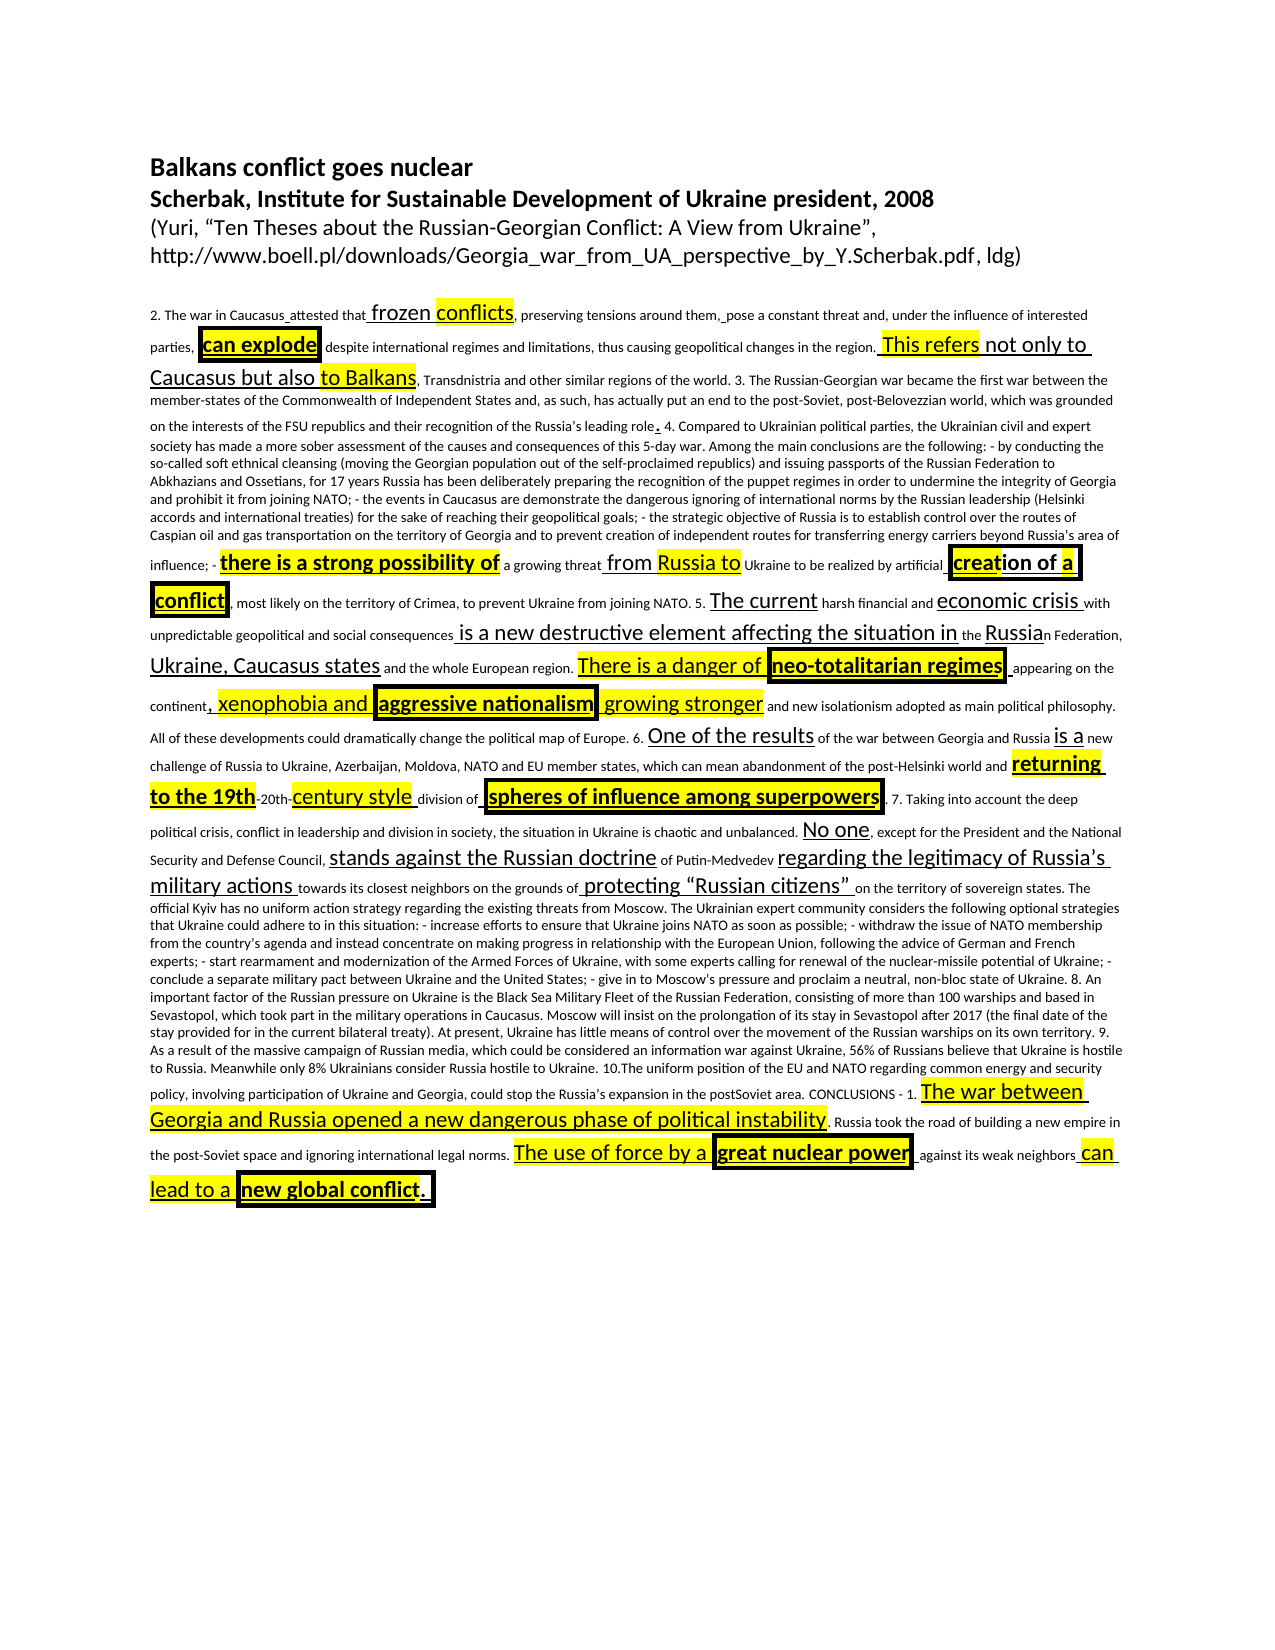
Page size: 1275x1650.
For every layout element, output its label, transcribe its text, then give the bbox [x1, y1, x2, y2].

subtitle Balkans conflict goes nuclear [150, 150, 1125, 183]
text 2. The war in Caucasus attested that frozen conflicts, preserving tensions around them, pose a constant threat and, under the influence of interested parties, can explode despite international regimes and limitations, thus causing geopolitical changes in the region. This refers not only to Caucasus but also to Balkans, Transdnistria and other similar regions of the world. 3. The Russian-Georgian war became the first war between the member-states of the Commonwealth of Independent States and, as such, has actually put an end to the post-Soviet, post-Belovezzian world, which was grounded on the interests of the FSU republics and their recognition of the Russia’s leading role. 4. Compared to Ukrainian political parties, the Ukrainian civil and expert society has made a more sober assessment of the causes and consequences of this 5-day war. Among the main conclusions are the following: - by conducting the so-called soft ethnical cleansing (moving the Georgian population out of the self-proclaimed republics) and issuing passports of the Russian Federation to Abkhazians and Ossetians, for 17 years Russia has been deliberately preparing the recognition of the puppet regimes in order to undermine the integrity of Georgia and prohibit it from joining NATO; - the events in Caucasus are demonstrate the dangerous ignoring of international norms by the Russian leadership (Helsinki accords and international treaties) for the sake of reaching their geopolitical goals; - the strategic objective of Russia is to establish control over the routes of Caspian oil and gas transportation on the territory of Georgia and to prevent creation of independent routes for transferring energy carriers beyond Russia’s area of influence; - there is a strong possibility of a growing threat from Russia to Ukraine to be realized by artificial creation of a conflict, most likely on the territory of Crimea, to prevent Ukraine from joining NATO. 5. The current harsh financial and economic crisis with unpredictable geopolitical and social consequences is a new destructive element affecting the situation in the Russian Federation, Ukraine, Caucasus states and the whole European region. There is a danger of neo-totalitarian regimes appearing on the continent, xenophobia and aggressive nationalism growing stronger and new isolationism adopted as main political philosophy. All of these developments could dramatically change the political map of Europe. 6. One of the results of the war between Georgia and Russia is a new challenge of Russia to Ukraine, Azerbaijan, Moldova, NATO and EU member states, which can mean abandonment of the post-Helsinki world and returning to the 19th-20th-century style division of spheres of influence among superpowers. 7. Taking into account the deep political crisis, conflict in leadership and division in society, the situation in Ukraine is chaotic and unbalanced. No one, except for the President and the National Security and Defense Council, stands against the Russian doctrine of Putin-Medvedev regarding the legitimacy of Russia’s military actions towards its closest neighbors on the grounds of protecting “Russian citizens” on the territory of sovereign states. The official Kyiv has no uniform action strategy regarding the existing threats from Moscow. The Ukrainian expert community considers the following optional strategies that Ukraine could adhere to in this situation: - increase efforts to ensure that Ukraine joins NATO as soon as possible; - withdraw the issue of NATO membership from the country’s agenda and instead concentrate on making progress in relationship with the European Union, following the advice of German and French experts; - start rearmament and modernization of the Armed Forces of Ukraine, with some experts calling for renewal of the nuclear-missile potential of Ukraine; - conclude a separate military pact between Ukraine and the United States; - give in to Moscow’s pressure and proclaim a neutral, non-bloc state of Ukraine. 8. An important factor of the Russian pressure on Ukraine is the Black Sea Military Fleet of the Russian Federation, consisting of more than 100 warships and based in Sevastopol, which took part in the military operations in Caucasus. Moscow will insist on the prolongation of its stay in Sevastopol after 2017 (the final date of the stay provided for in the current bilateral treaty). At present, Ukraine has little means of control over the movement of the Russian warships on its own territory. 9. As a result of the massive campaign of Russian media, which could be considered an information war against Ukraine, 56% of Russians believe that Ukraine is hostile to Russia. Meanwhile only 8% Ukrainians consider Russia hostile to Ukraine. 10.The uniform position of the EU and NATO regarding common energy and security policy, involving participation of Ukraine and Georgia, could stop the Russia’s expansion in the postSoviet area. CONCLUSIONS - 1. The war between Georgia and Russia opened a new dangerous phase of political instability. Russia took the road of building a new empire in the post-Soviet space and ignoring international legal norms. The use of force by a great nuclear power against its weak neighbors can lead to a new global conflict. [150, 298, 1125, 1208]
text (Yuri, “Ten Theses about the Russian-Georgian Conflict: A View from Ukraine”, http://www.boell.pl/downloads/Georgia_war_from_UA_perspective_by_Y.Scherbak.pdf, ldg) [150, 213, 1125, 269]
text Scherbak, Institute for Sustainable Development of Ukraine president, 2008 [150, 183, 1125, 213]
